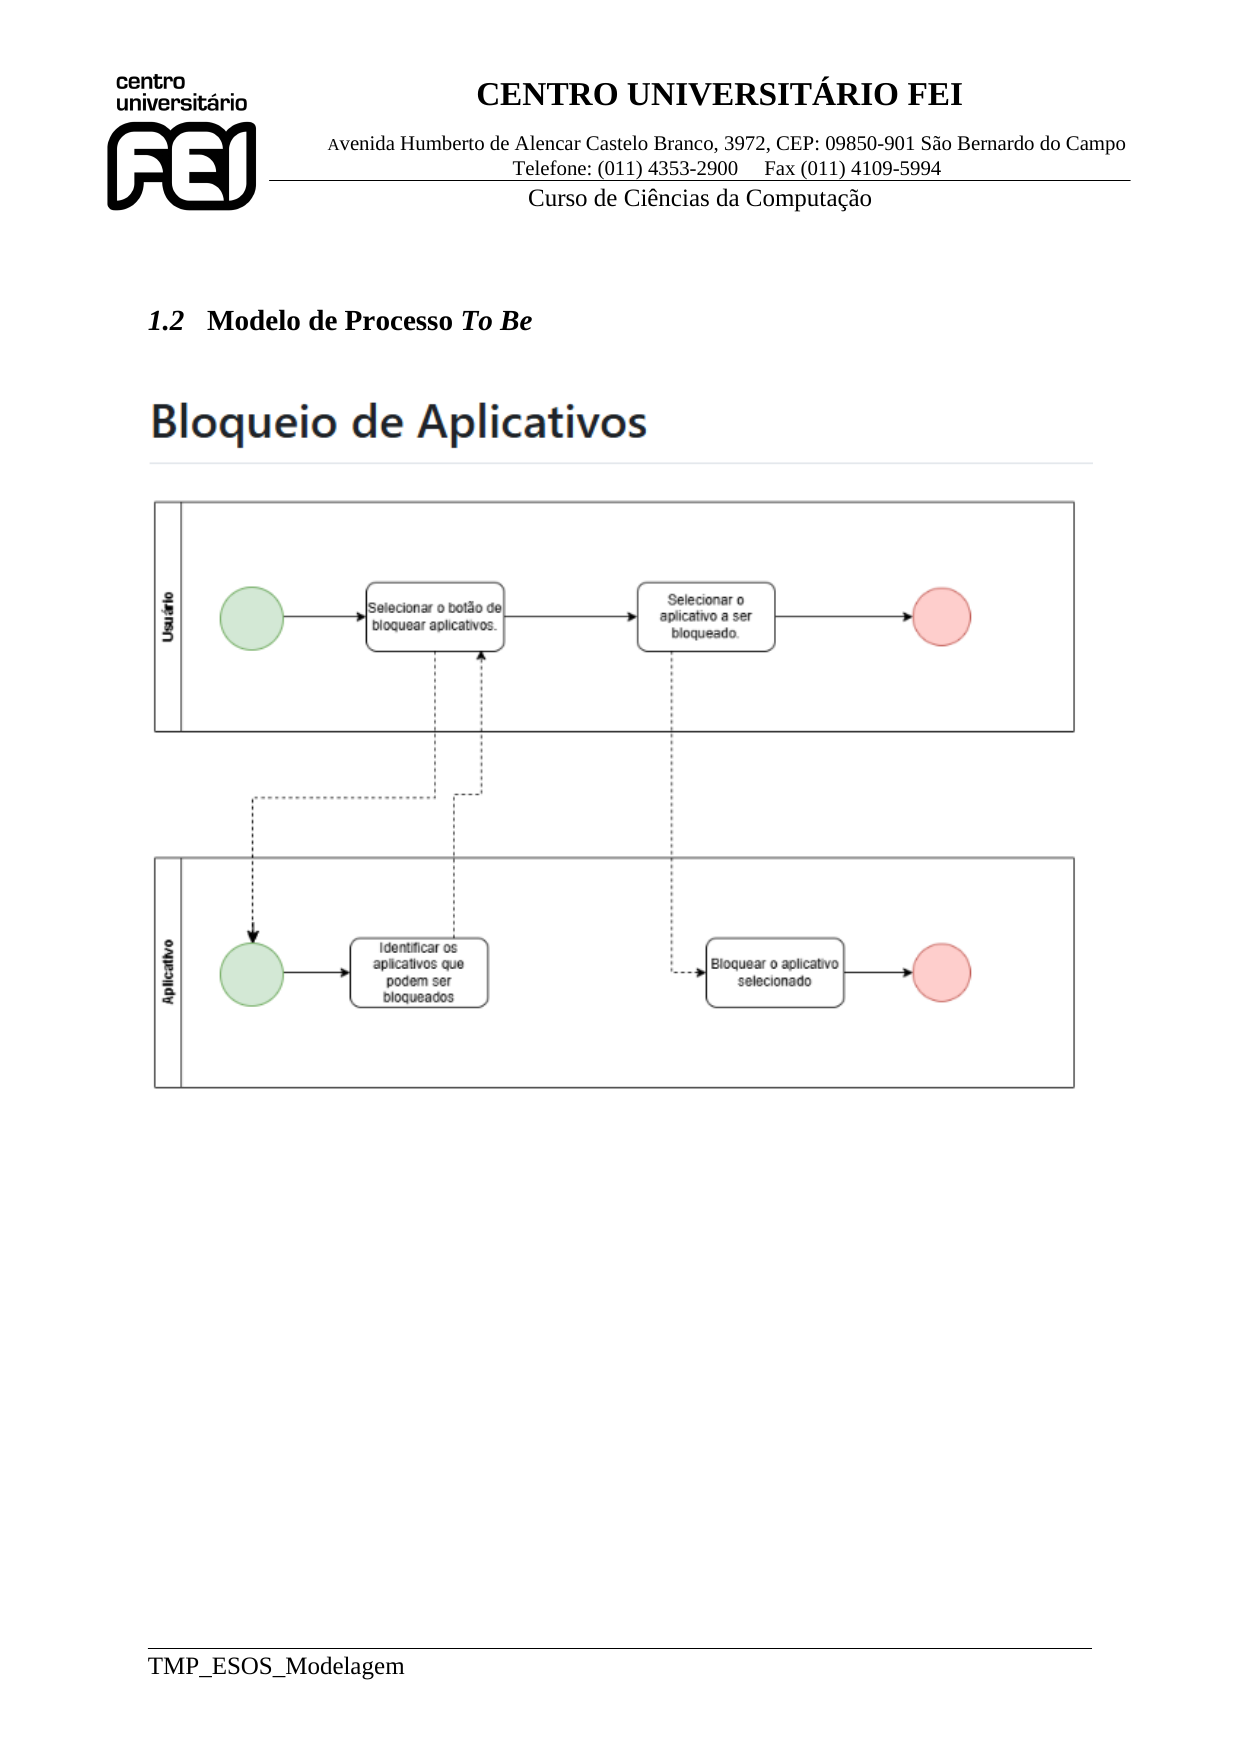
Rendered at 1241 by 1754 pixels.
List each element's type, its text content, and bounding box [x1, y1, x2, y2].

picture [147, 400, 1093, 1112]
picture [102, 73, 260, 213]
subtitle Modelo de Processo To Be [148, 303, 1092, 337]
